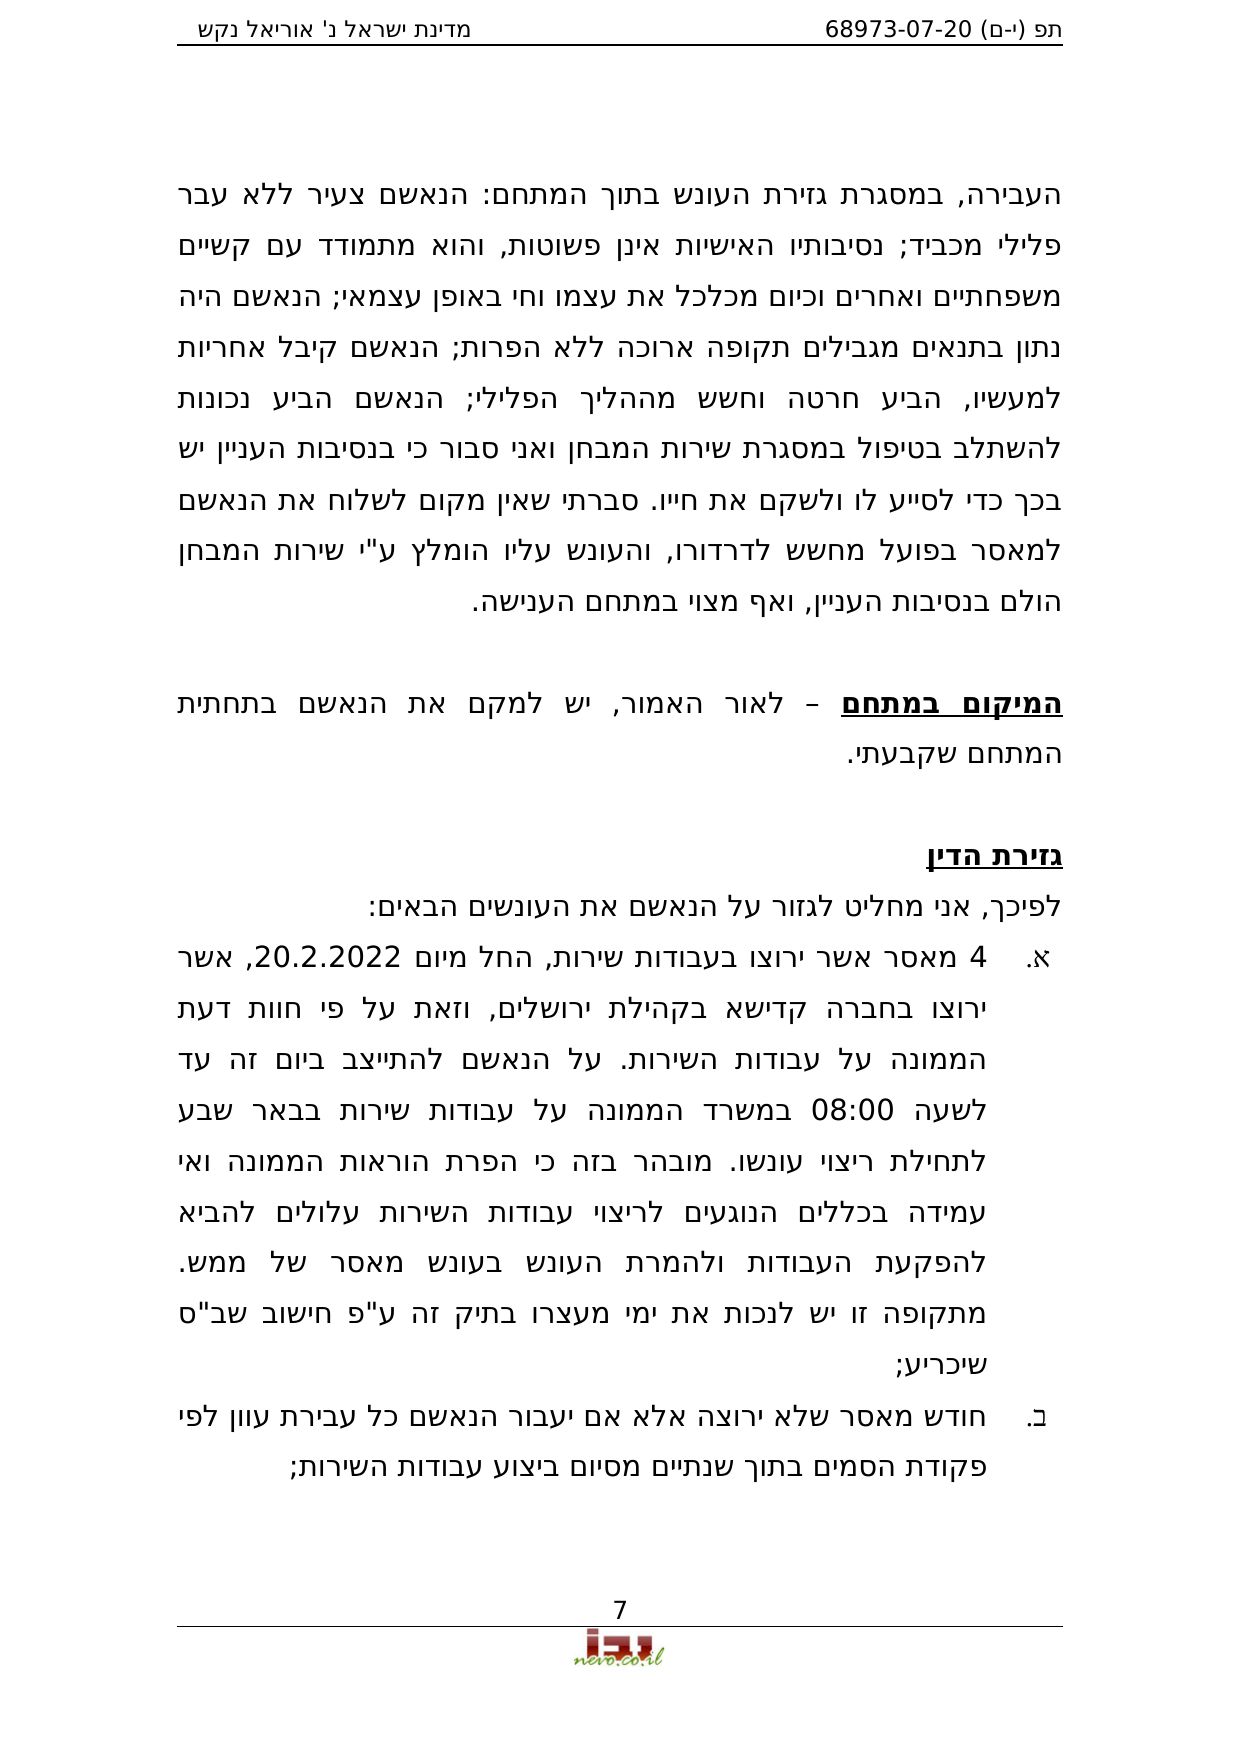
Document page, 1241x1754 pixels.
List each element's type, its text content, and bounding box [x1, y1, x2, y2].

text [177, 177, 1063, 619]
text המיקום במתחם – לאור האמור, יש למקם את הנאשם בתחתית המתחם שקבעתי. [177, 686, 1063, 771]
list חודש מאסר שלא ירוצה אלא אם יעבור הנאשם כל עבירת עוון לפי פקודת הסמים בתוך שנתיים מסיום ביצוע עבודות השירות; [177, 1399, 1026, 1484]
text גזירת הדין [177, 838, 1063, 872]
text לפיכך, אני מחליט לגזור על הנאשם את העונשים הבאים: [177, 889, 1063, 923]
picture [574, 1628, 666, 1667]
list 4 מאסר אשר ירוצו בעבודות שירות, החל מיום 20.2.2022, אשר ירוצו בחברה קדישא בקהילת ירושלים, וזאת על פי חוות דעת הממונה על עבודות השירות. על הנאשם להתייצב ביום זה עד לשעה 08:00 במשרד הממונה על עבודות שירות בבאר שבע לתחילת ריצוי עונשו. מובהר בזה כי הפרת הוראות הממונה ואי עמידה בכללים הנוגעים לריצוי עבודות השירות עלולים להביא להפקעת העבודות ולהמרת העונש בעונש מאסר של ממש. מתקופה זו יש לנכות את ימי מעצרו בתיק זה ע"פ חישוב שב"ס שיכריע; [177, 940, 1026, 1382]
